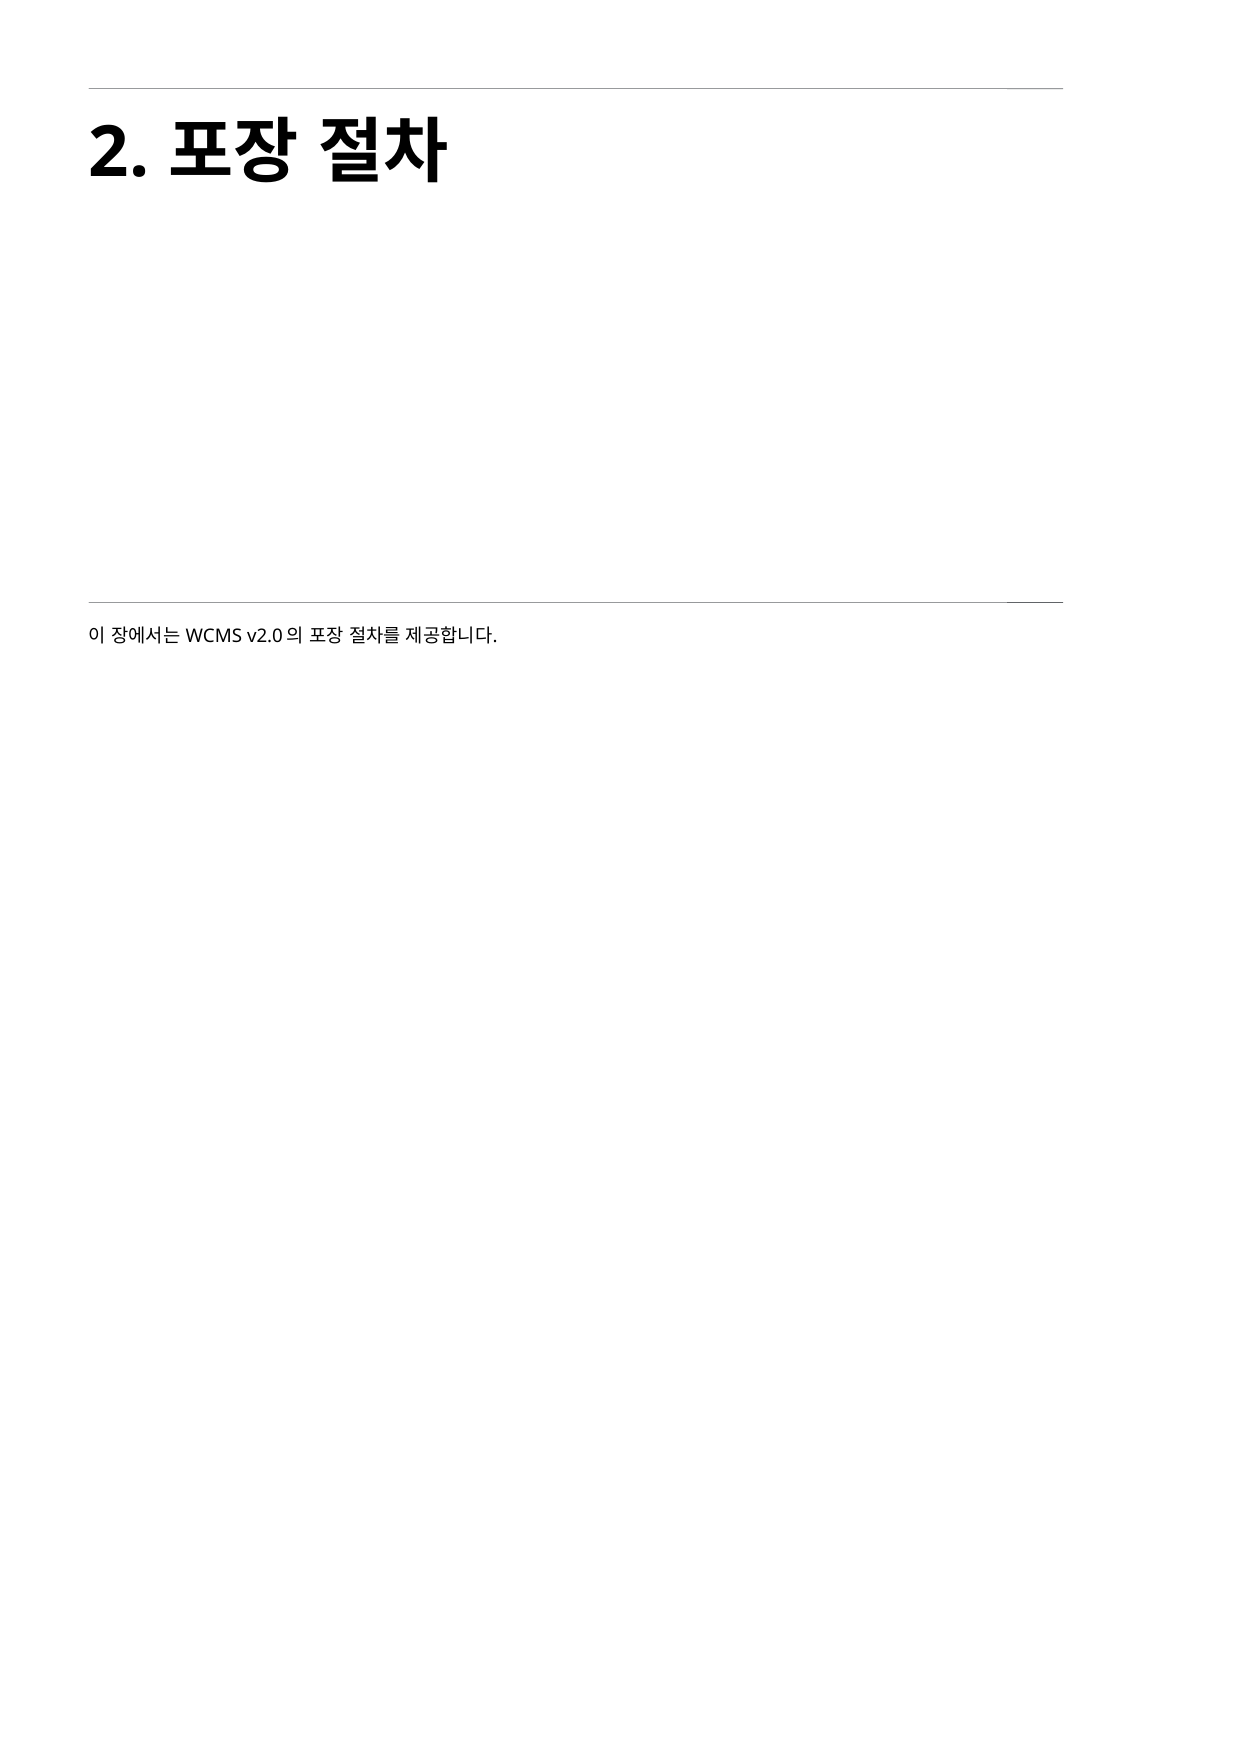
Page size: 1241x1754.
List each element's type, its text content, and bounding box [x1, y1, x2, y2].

text 이 장에서는 WCMS v2.0의 포장 절차를 제공합니다. [89, 224, 1063, 650]
subtitle 포장 절차 [89, 106, 448, 194]
